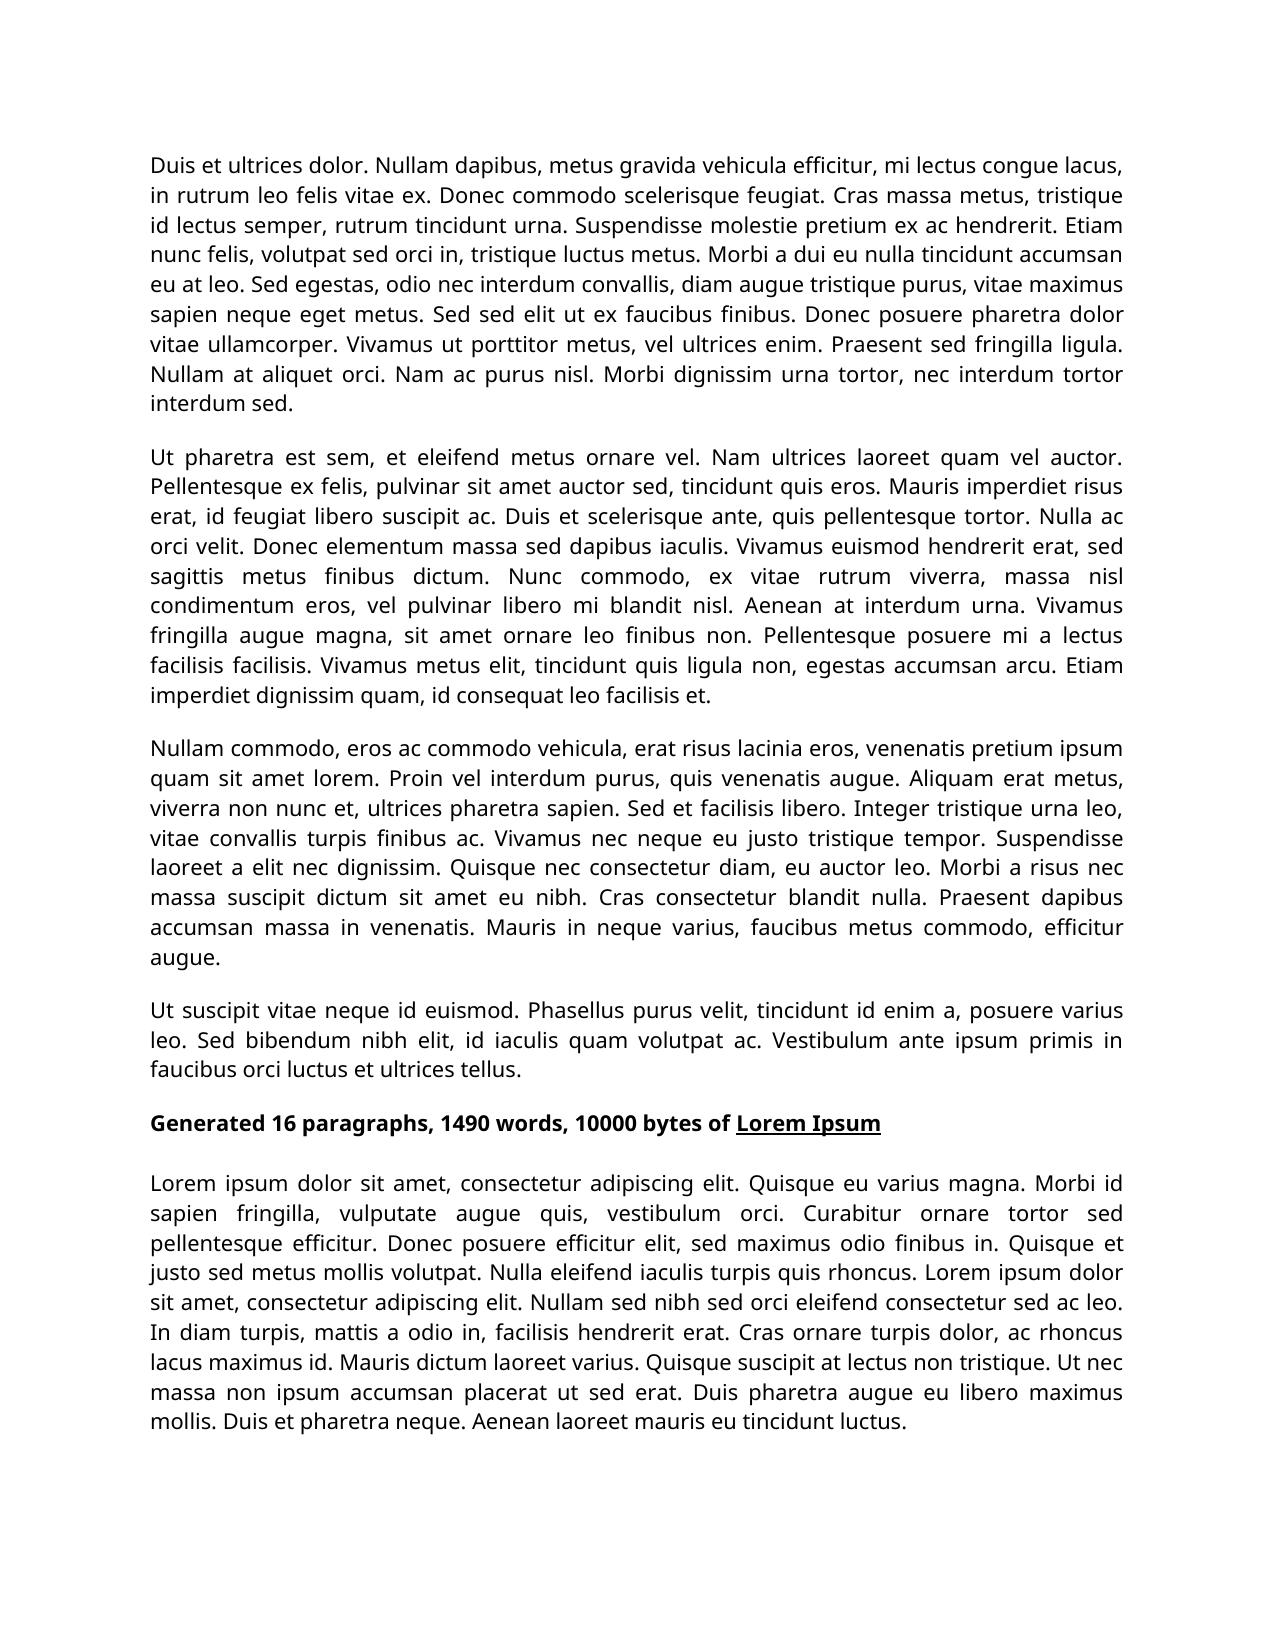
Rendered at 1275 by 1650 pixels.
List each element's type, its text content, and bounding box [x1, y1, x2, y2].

text Duis et ultrices dolor. Nullam dapibus, metus gravida vehicula efficitur, mi lectus congue lacus, in rutrum leo felis vitae ex. Donec commodo scelerisque feugiat. Cras massa metus, tristique id lectus semper, rutrum tincidunt urna. Suspendisse molestie pretium ex ac hendrerit. Etiam nunc felis, volutpat sed orci in, tristique luctus metus. Morbi a dui eu nulla tincidunt accumsan eu at leo. Sed egestas, odio nec interdum convallis, diam augue tristique purus, vitae maximus sapien neque eget metus. Sed sed elit ut ex faucibus finibus. Donec posuere pharetra dolor vitae ullamcorper. Vivamus ut porttitor metus, vel ultrices enim. Praesent sed fringilla ligula. Nullam at aliquet orci. Nam ac purus nisl. Morbi dignissim urna tortor, nec interdum tortor interdum sed. [150, 150, 1125, 418]
text Ut pharetra est sem, et eleifend metus ornare vel. Nam ultrices laoreet quam vel auctor. Pellentesque ex felis, pulvinar sit amet auctor sed, tincidunt quis eros. Mauris imperdiet risus erat, id feugiat libero suscipit ac. Duis et scelerisque ante, quis pellentesque tortor. Nulla ac orci velit. Donec elementum massa sed dapibus iaculis. Vivamus euismod hendrerit erat, sed sagittis metus finibus dictum. Nunc commodo, ex vitae rutrum viverra, massa nisl condimentum eros, vel pulvinar libero mi blandit nisl. Aenean at interdum urna. Vivamus fringilla augue magna, sit amet ornare leo finibus non. Pellentesque posuere mi a lectus facilisis facilisis. Vivamus metus elit, tincidunt quis ligula non, egestas accumsan arcu. Etiam imperdiet dignissim quam, id consequat leo facilisis et. [150, 442, 1125, 710]
text Lorem ipsum dolor sit amet, consectetur adipiscing elit. Quisque eu varius magna. Morbi id sapien fringilla, vulputate augue quis, vestibulum orci. Curabitur ornare tortor sed pellentesque efficitur. Donec posuere efficitur elit, sed maximus odio finibus in. Quisque et justo sed metus mollis volutpat. Nulla eleifend iaculis turpis quis rhoncus. Lorem ipsum dolor sit amet, consectetur adipiscing elit. Nullam sed nibh sed orci eleifend consectetur sed ac leo. In diam turpis, mattis a odio in, facilisis hendrerit erat. Cras ornare turpis dolor, ac rhoncus lacus maximus id. Mauris dictum laoreet varius. Quisque suscipit at lectus non tristique. Ut nec massa non ipsum accumsan placerat ut sed erat. Duis pharetra augue eu libero maximus mollis. Duis et pharetra neque. Aenean laoreet mauris eu tincidunt luctus. [150, 1168, 1125, 1436]
text Ut suscipit vitae neque id euismod. Phasellus purus velit, tincidunt id enim a, posuere varius leo. Sed bibendum nibh elit, id iaculis quam volutpat ac. Vestibulum ante ipsum primis in faucibus orci luctus et ultrices tellus. [150, 995, 1125, 1084]
text Generated 16 paragraphs, 1490 words, 10000 bytes of Lorem Ipsum [150, 1108, 1125, 1137]
text Nullam commodo, eros ac commodo vehicula, erat risus lacinia eros, venenatis pretium ipsum quam sit amet lorem. Proin vel interdum purus, quis venenatis augue. Aliquam erat metus, viverra non nunc et, ultrices pharetra sapien. Sed et facilisis libero. Integer tristique urna leo, vitae convallis turpis finibus ac. Vivamus nec neque eu justo tristique tempor. Suspendisse laoreet a elit nec dignissim. Quisque nec consectetur diam, eu auctor leo. Morbi a risus nec massa suscipit dictum sit amet eu nibh. Cras consectetur blandit nulla. Praesent dapibus accumsan massa in venenatis. Mauris in neque varius, faucibus metus commodo, efficitur augue. [150, 733, 1125, 971]
